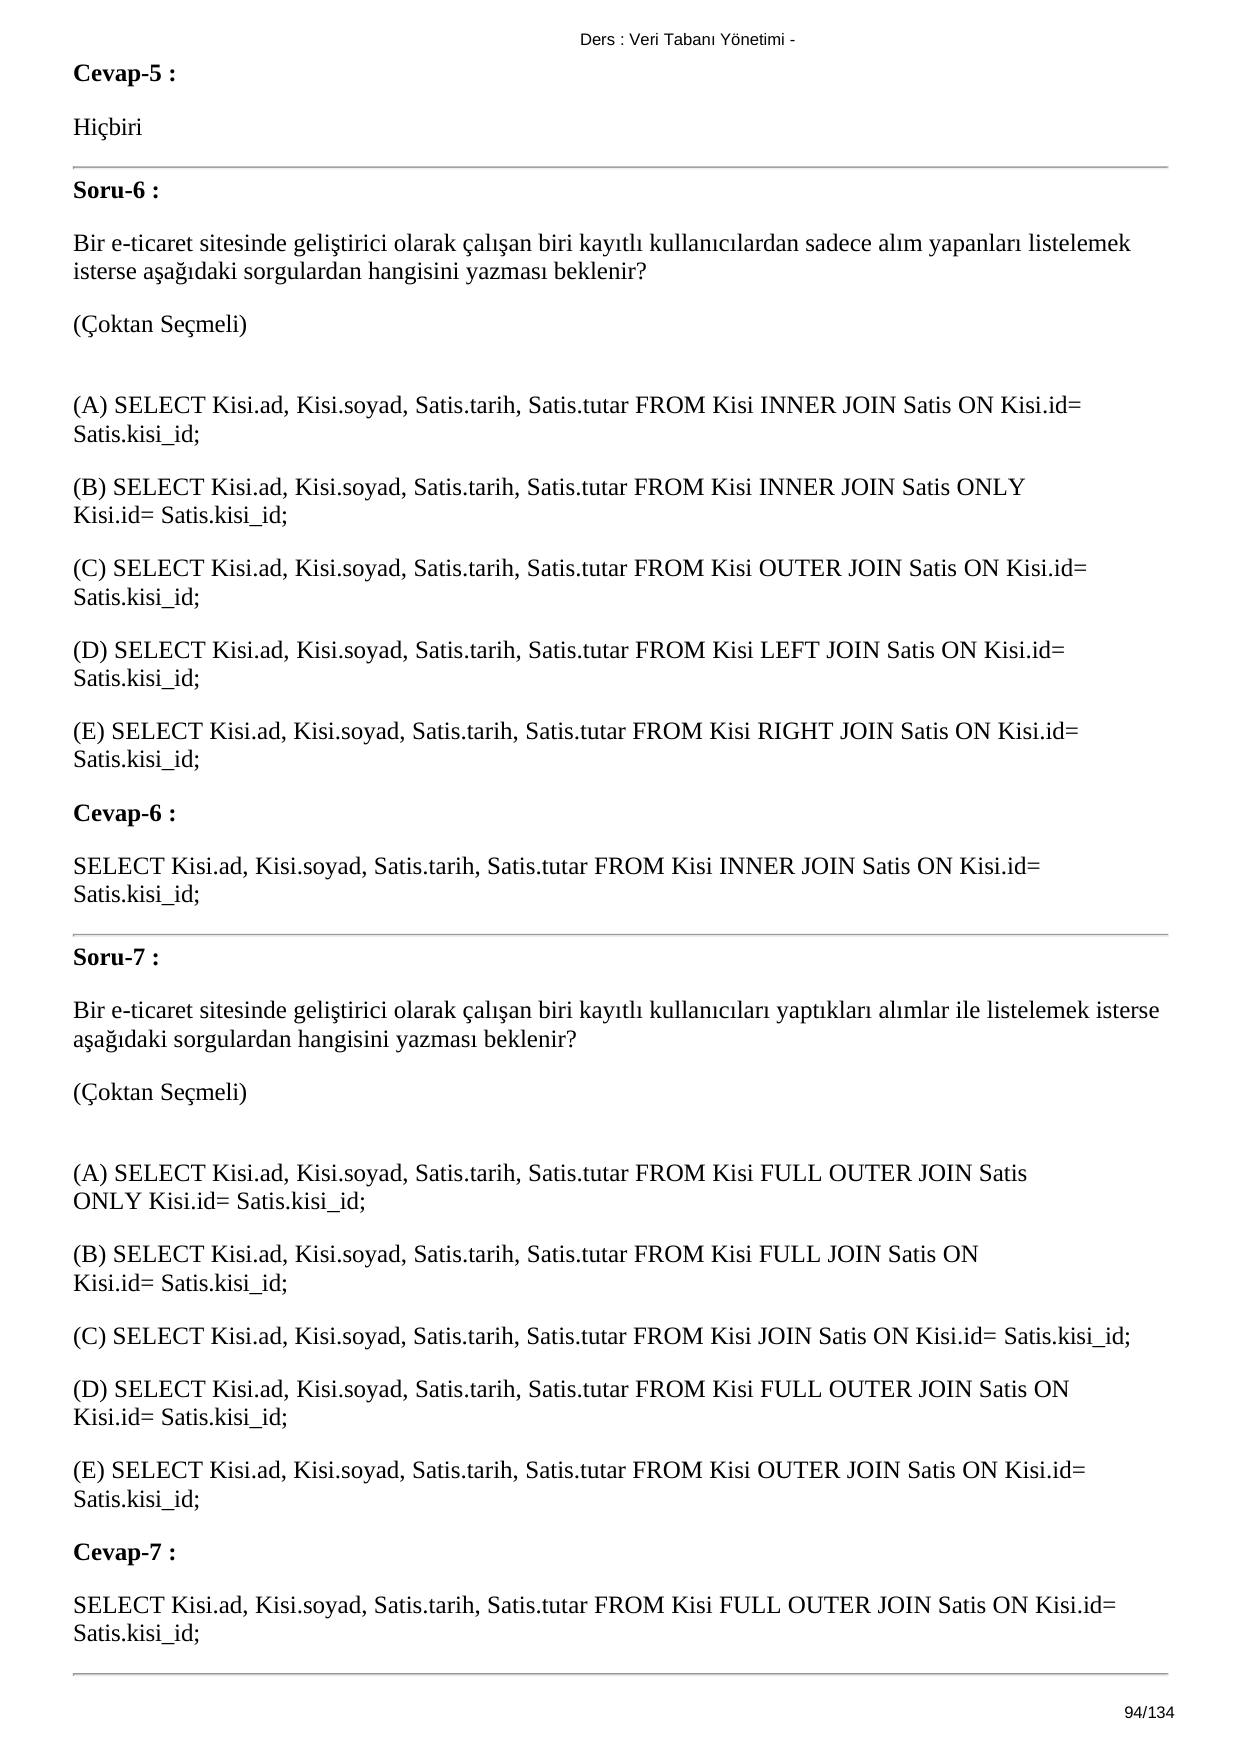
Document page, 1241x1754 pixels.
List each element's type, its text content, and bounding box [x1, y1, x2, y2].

subtitle Soru-6 : [73, 175, 1182, 204]
list SELECT Kisi.ad, Kisi.soyad, Satis.tarih, Satis.tutar FROM Kisi INNER JOIN Satis ONLY Kisi.id= Satis.kisi_id; [73, 473, 1111, 529]
text Hiçbiri [73, 112, 1182, 141]
list SELECT Kisi.ad, Kisi.soyad, Satis.tarih, Satis.tutar FROM Kisi RIGHT JOIN Satis ON Kisi.id= Satis.kisi_id; [73, 717, 1079, 773]
list SELECT Kisi.ad, Kisi.soyad, Satis.tarih, Satis.tutar FROM Kisi OUTER JOIN Satis ON Kisi.id= Satis.kisi_id; [73, 554, 1088, 610]
subtitle Cevap-6 : [73, 798, 1182, 827]
text (Çoktan Seçmeli) [73, 309, 1182, 338]
text Bir e-ticaret sitesinde geliştirici olarak çalışan biri kayıtlı kullanıcıları yaptıkları alımlar ile listelemek isterse aşağıdaki sorgulardan hangisini yazması beklenir? [73, 996, 1182, 1052]
subtitle Cevap-7 : [73, 1537, 1182, 1566]
subtitle Cevap-5 : [73, 58, 1182, 87]
list SELECT Kisi.ad, Kisi.soyad, Satis.tarih, Satis.tutar FROM Kisi FULL OUTER JOIN Satis ONLY Kisi.id= Satis.kisi_id; [73, 1159, 1100, 1215]
subtitle Soru-7 : [73, 942, 1182, 971]
list SELECT Kisi.ad, Kisi.soyad, Satis.tarih, Satis.tutar FROM Kisi FULL OUTER JOIN Satis ON Kisi.id= Satis.kisi_id; [73, 1375, 1157, 1431]
text SELECT Kisi.ad, Kisi.soyad, Satis.tarih, Satis.tutar FROM Kisi FULL OUTER JOIN Satis ON Kisi.id= Satis.kisi_id; [73, 1591, 1182, 1647]
list SELECT Kisi.ad, Kisi.soyad, Satis.tarih, Satis.tutar FROM Kisi OUTER JOIN Satis ON Kisi.id= Satis.kisi_id; [73, 1456, 1087, 1513]
text SELECT Kisi.ad, Kisi.soyad, Satis.tarih, Satis.tutar FROM Kisi INNER JOIN Satis ON Kisi.id= Satis.kisi_id; [73, 852, 1157, 908]
list SELECT Kisi.ad, Kisi.soyad, Satis.tarih, Satis.tutar FROM Kisi LEFT JOIN Satis ON Kisi.id= Satis.kisi_id; [73, 636, 1065, 692]
list SELECT Kisi.ad, Kisi.soyad, Satis.tarih, Satis.tutar FROM Kisi JOIN Satis ON Kisi.id= Satis.kisi_id; [73, 1321, 1182, 1350]
list SELECT Kisi.ad, Kisi.soyad, Satis.tarih, Satis.tutar FROM Kisi INNER JOIN Satis ON Kisi.id= Satis.kisi_id; [73, 391, 1082, 448]
text (Çoktan Seçmeli) [73, 1077, 1182, 1106]
text Bir e-ticaret sitesinde geliştirici olarak çalışan biri kayıtlı kullanıcılardan sadece alım yapanları listelemek isterse aşağıdaki sorgulardan hangisini yazması beklenir? [73, 229, 1182, 285]
list SELECT Kisi.ad, Kisi.soyad, Satis.tarih, Satis.tutar FROM Kisi FULL JOIN Satis ON Kisi.id= Satis.kisi_id; [73, 1240, 1066, 1297]
